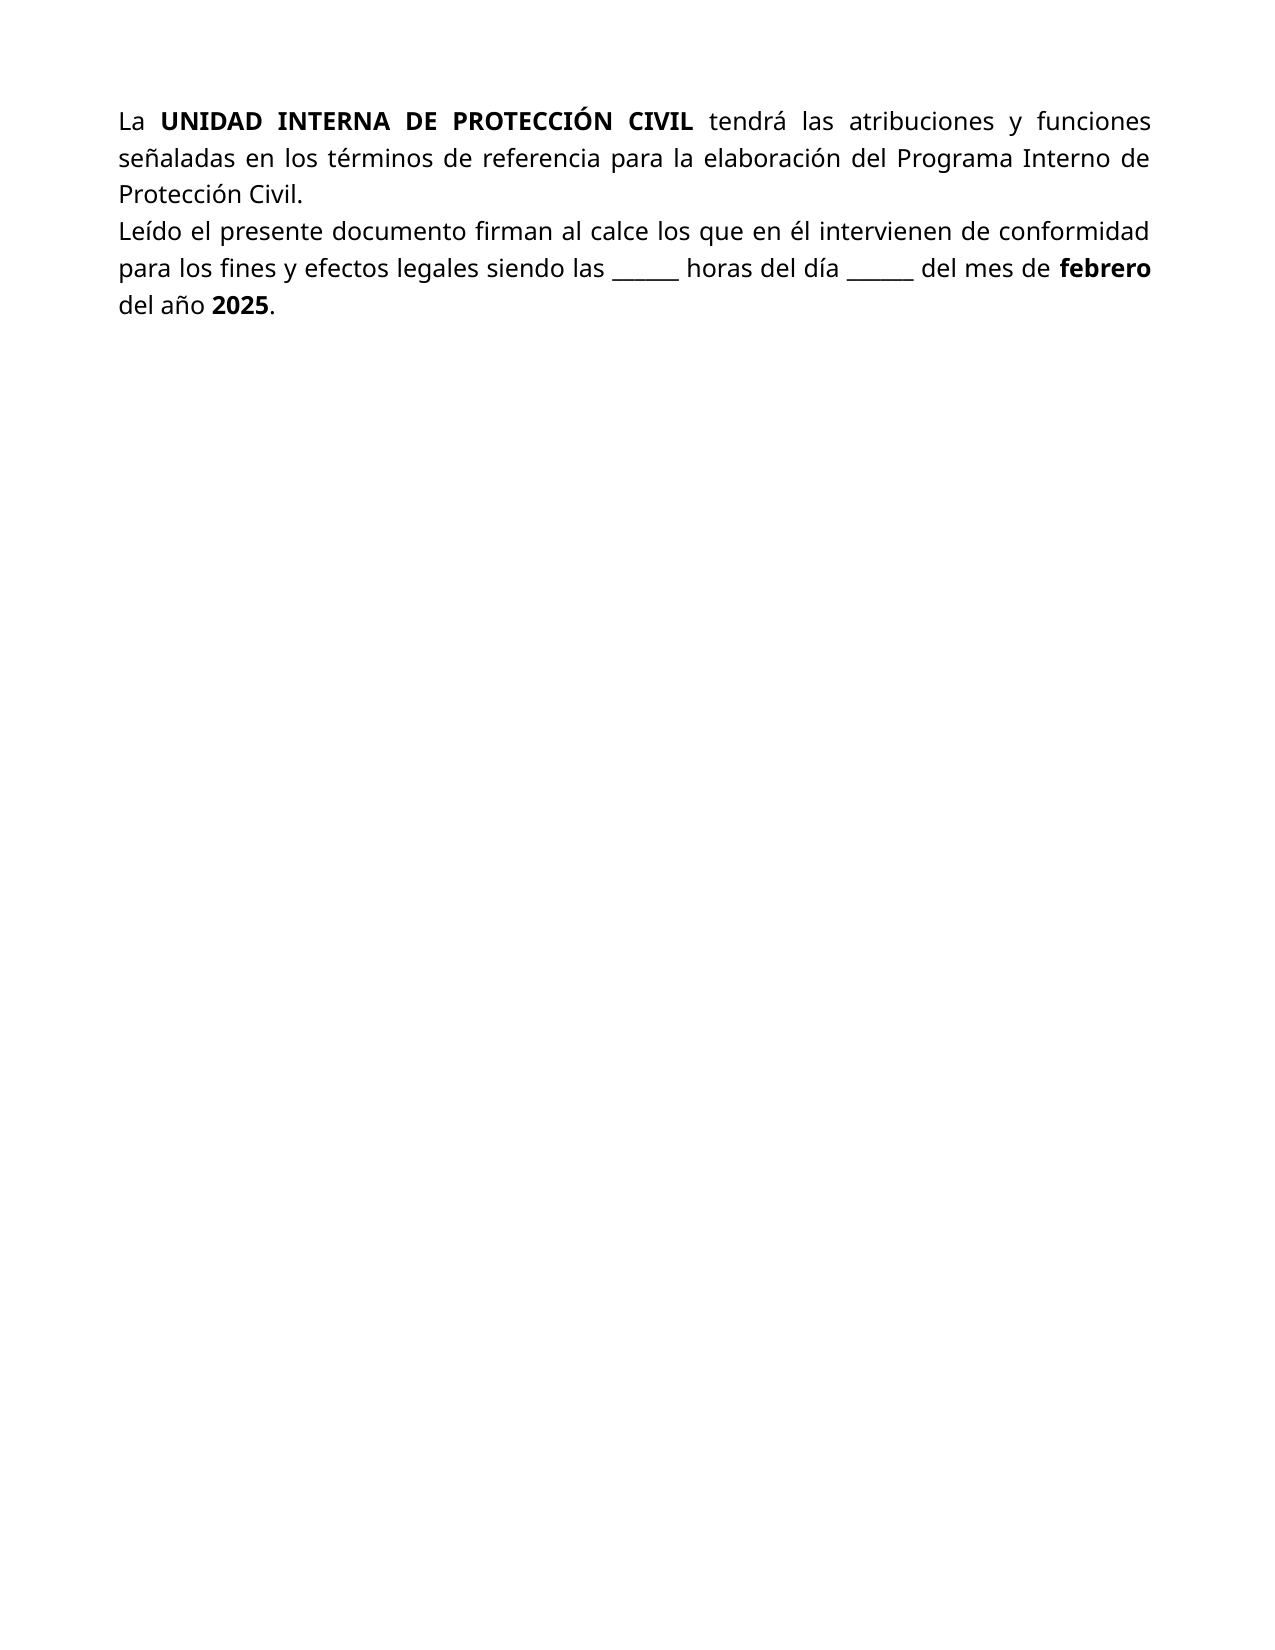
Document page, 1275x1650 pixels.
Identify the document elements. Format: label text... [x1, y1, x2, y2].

text Leído el presente documento firman al calce los que en él intervienen de conformidad para los fines y efectos legales siendo las ______ horas del día ______ del mes de febrero del año 2025. [118, 214, 1152, 321]
